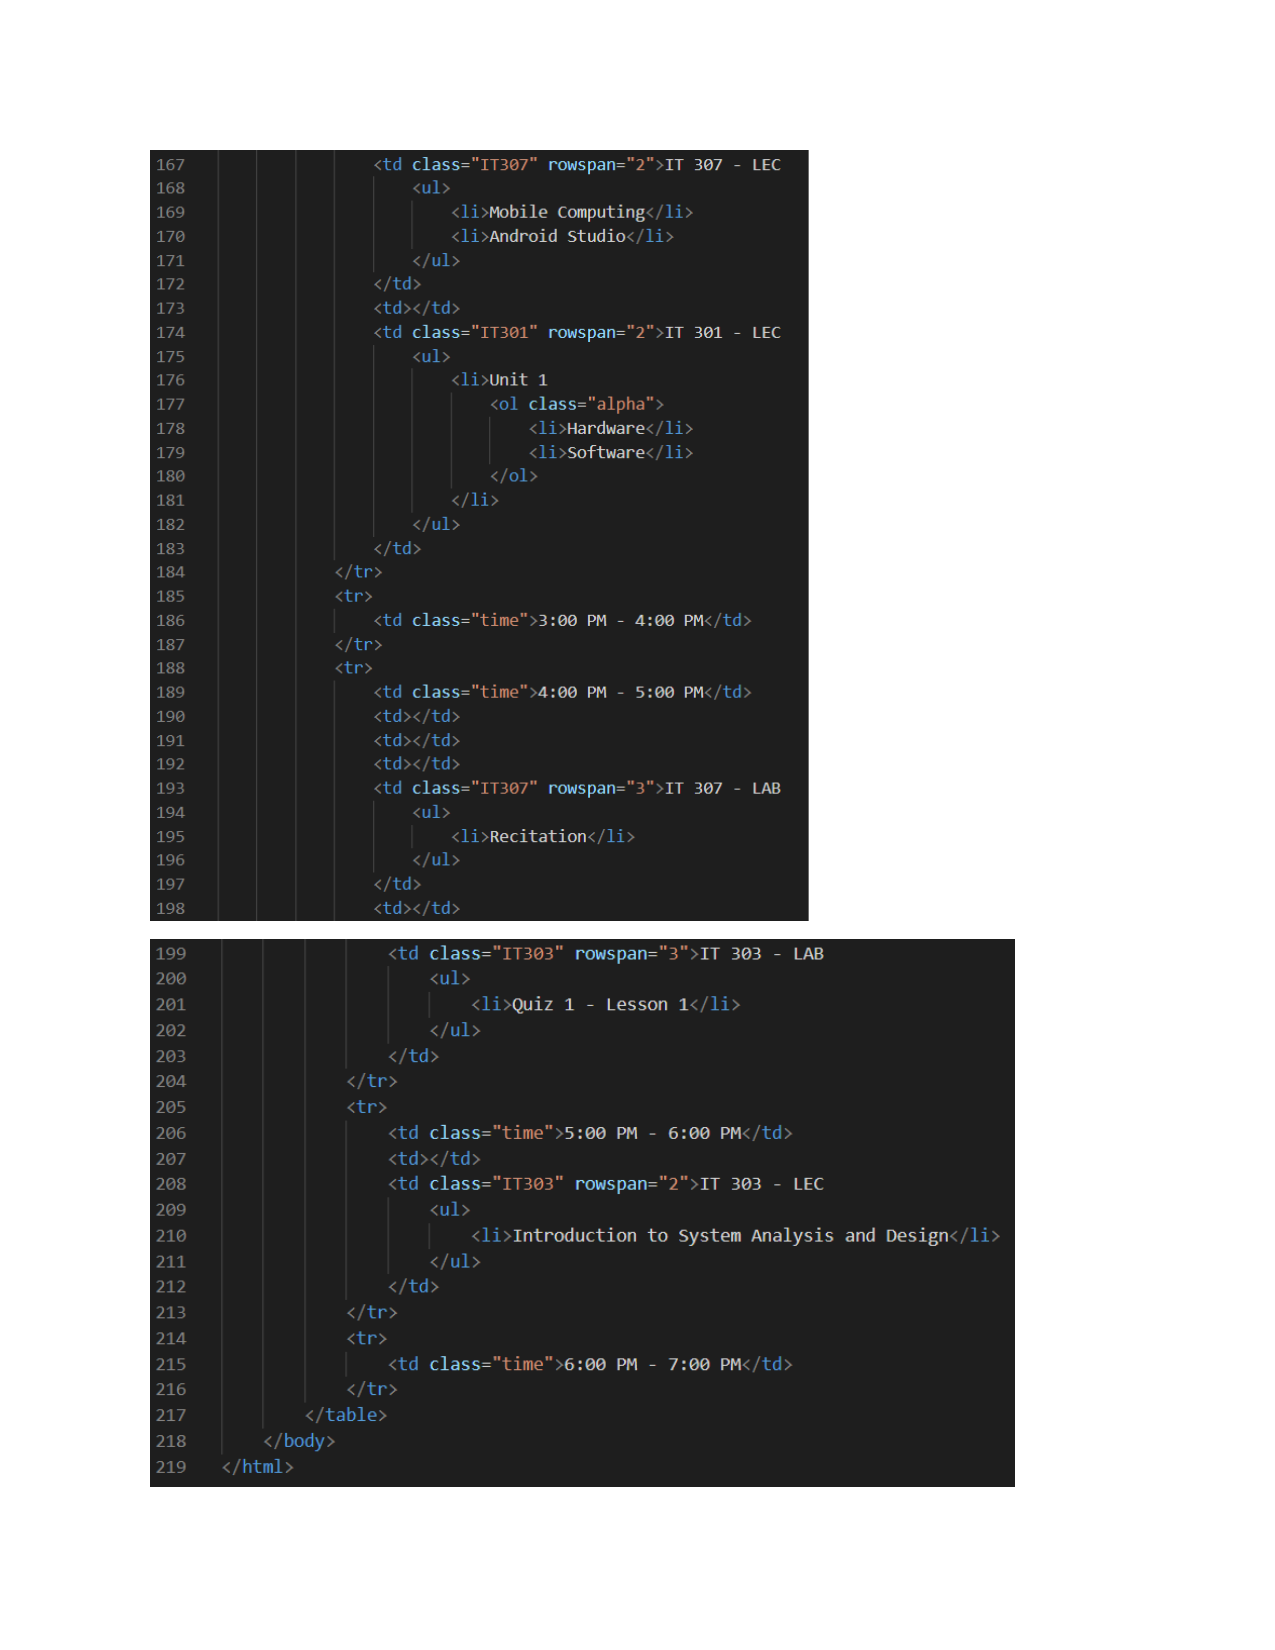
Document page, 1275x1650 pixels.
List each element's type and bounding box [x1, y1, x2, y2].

picture [150, 150, 809, 921]
picture [150, 939, 1015, 1487]
